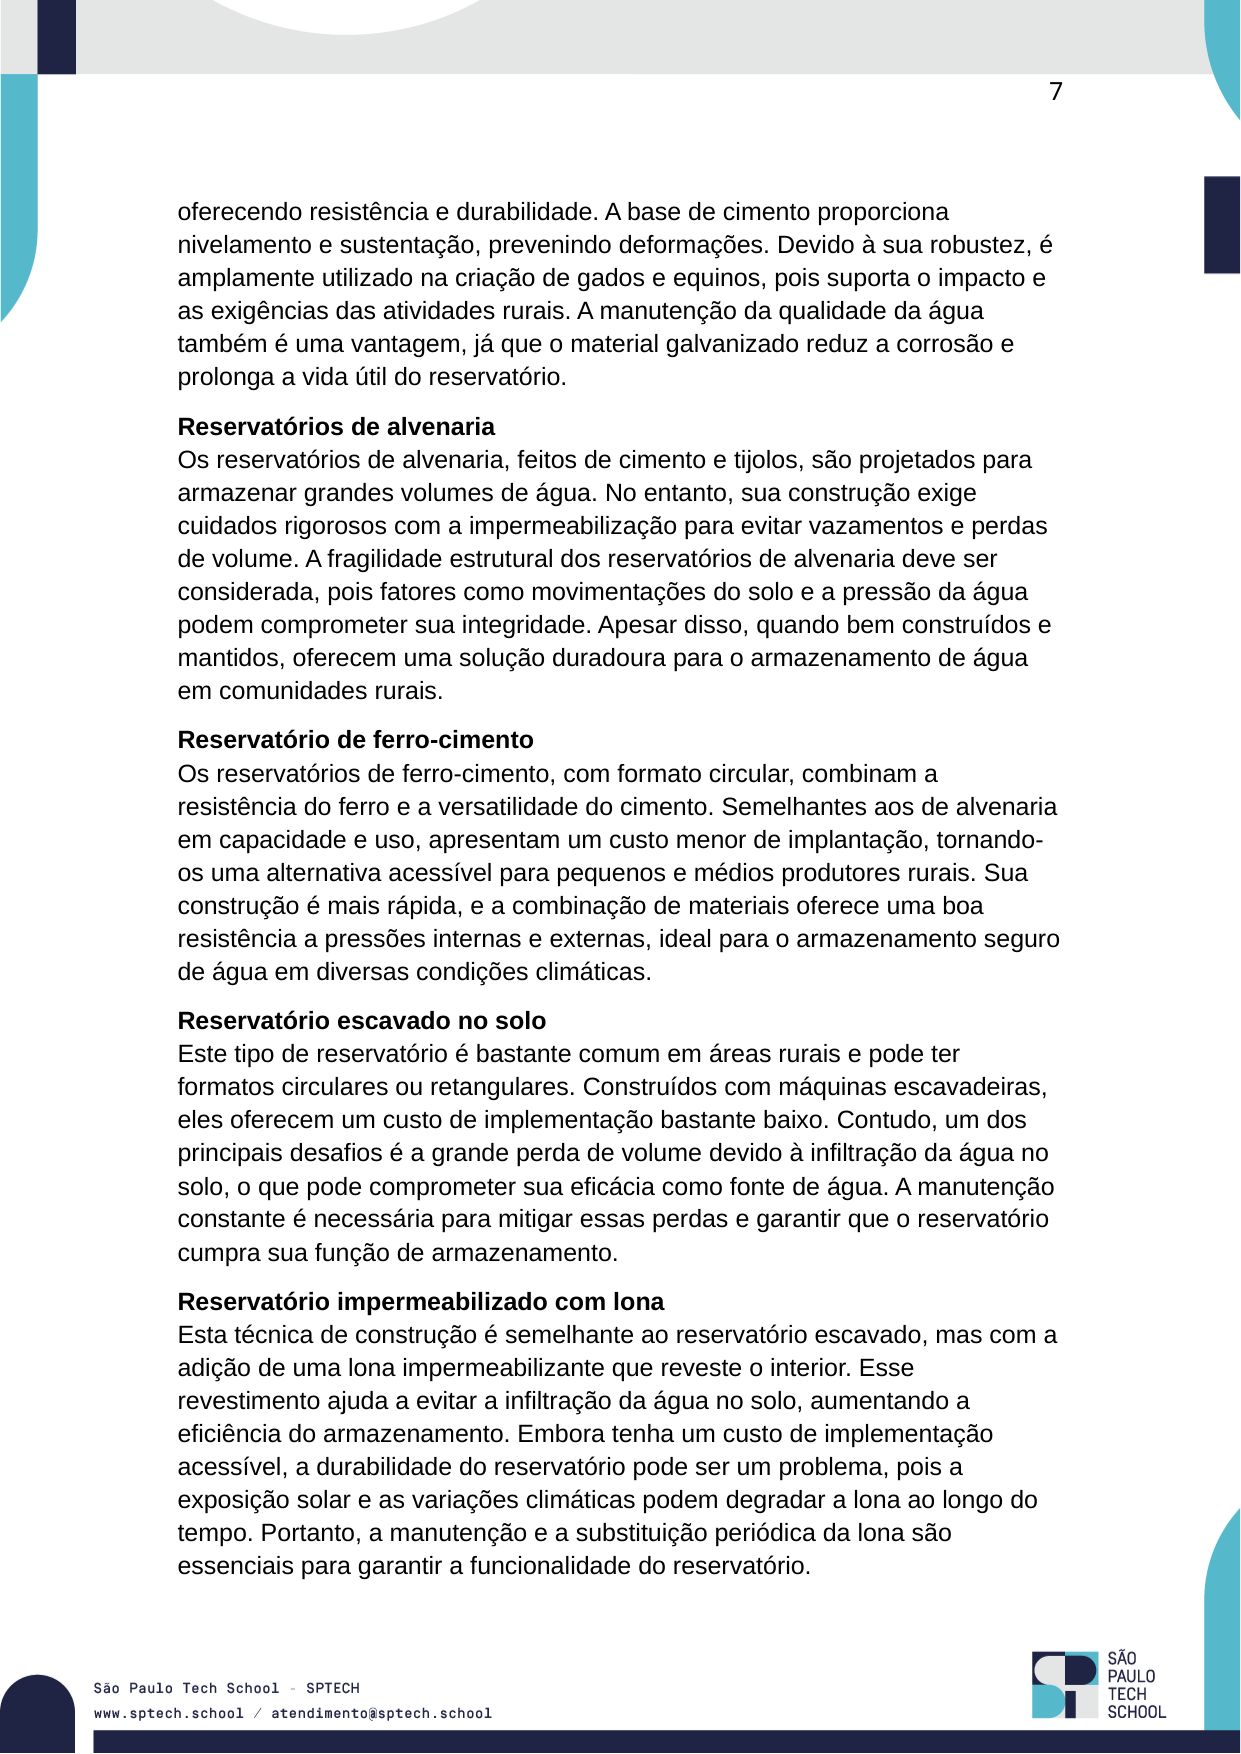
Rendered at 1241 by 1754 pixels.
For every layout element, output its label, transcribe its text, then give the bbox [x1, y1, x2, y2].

text Reservatório impermeabilizado com lona Esta técnica de construção é semelhante ao reservatório escavado, mas com a adição de uma lona impermeabilizante que reveste o interior. Esse revestimento ajuda a evitar a infiltração da água no solo, aumentando a eficiência do armazenamento. Embora tenha um custo de implementação acessível, a durabilidade do reservatório pode ser um problema, pois a exposição solar e as variações climáticas podem degradar a lona ao longo do tempo. Portanto, a manutenção e a substituição periódica da lona são essenciais para garantir a funcionalidade do reservatório. [177, 1287, 1063, 1580]
picture [0, 0, 1241, 1753]
text Reservatórios de alvenaria Os reservatórios de alvenaria, feitos de cimento e tijolos, são projetados para armazenar grandes volumes de água. No entanto, sua construção exige cuidados rigorosos com a impermeabilização para evitar vazamentos e perdas de volume. A fragilidade estrutural dos reservatórios de alvenaria deve ser considerada, pois fatores como movimentações do solo e a pressão da água podem comprometer sua integridade. Apesar disso, quando bem construídos e mantidos, oferecem uma solução duradoura para o armazenamento de água em comunidades rurais. [177, 412, 1063, 704]
text Reservatório escavado no solo Este tipo de reservatório é bastante comum em áreas rurais e pode ter formatos circulares ou retangulares. Construídos com máquinas escavadeiras, eles oferecem um custo de implementação bastante baixo. Contudo, um dos principais desafios é a grande perda de volume devido à infiltração da água no solo, o que pode comprometer sua eficácia como fonte de água. A manutenção constante é necessária para mitigar essas perdas e garantir que o reservatório cumpra sua função de armazenamento. [177, 1006, 1063, 1266]
text Reservatório de ferro-cimento Os reservatórios de ferro-cimento, com formato circular, combinam a resistência do ferro e a versatilidade do cimento. Semelhantes aos de alvenaria em capacidade e uso, apresentam um custo menor de implantação, tornando-os uma alternativa acessível para pequenos e médios produtores rurais. Sua construção é mais rápida, e a combinação de materiais oferece uma boa resistência a pressões internas e externas, ideal para o armazenamento seguro de água em diversas condições climáticas. [177, 726, 1063, 985]
